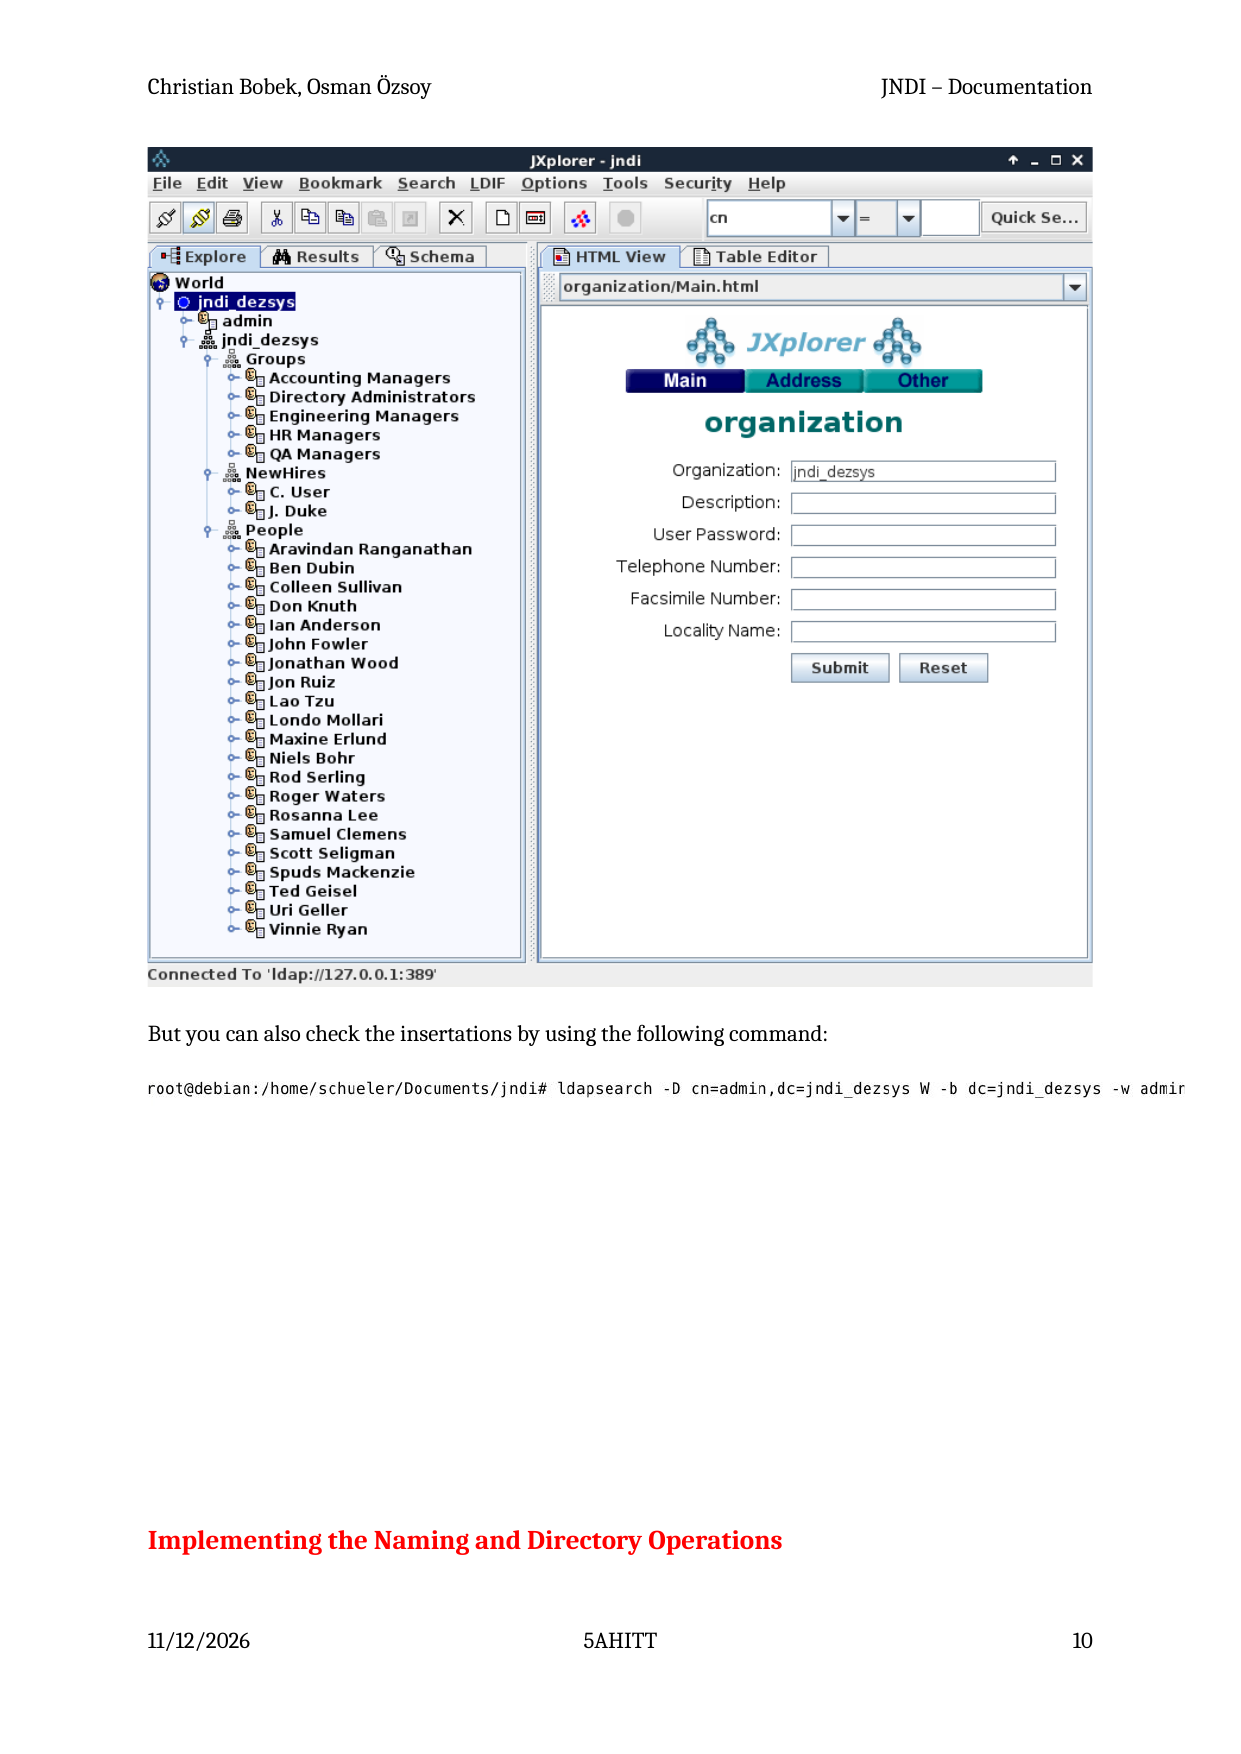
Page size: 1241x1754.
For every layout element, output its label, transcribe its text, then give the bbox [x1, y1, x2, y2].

picture [147, 147, 1093, 987]
picture [147, 1081, 1185, 1106]
text But you can also check the insertations by using the following command: [148, 1021, 1093, 1047]
subtitle Implementing the Naming and Directory Operations [148, 1525, 1093, 1556]
